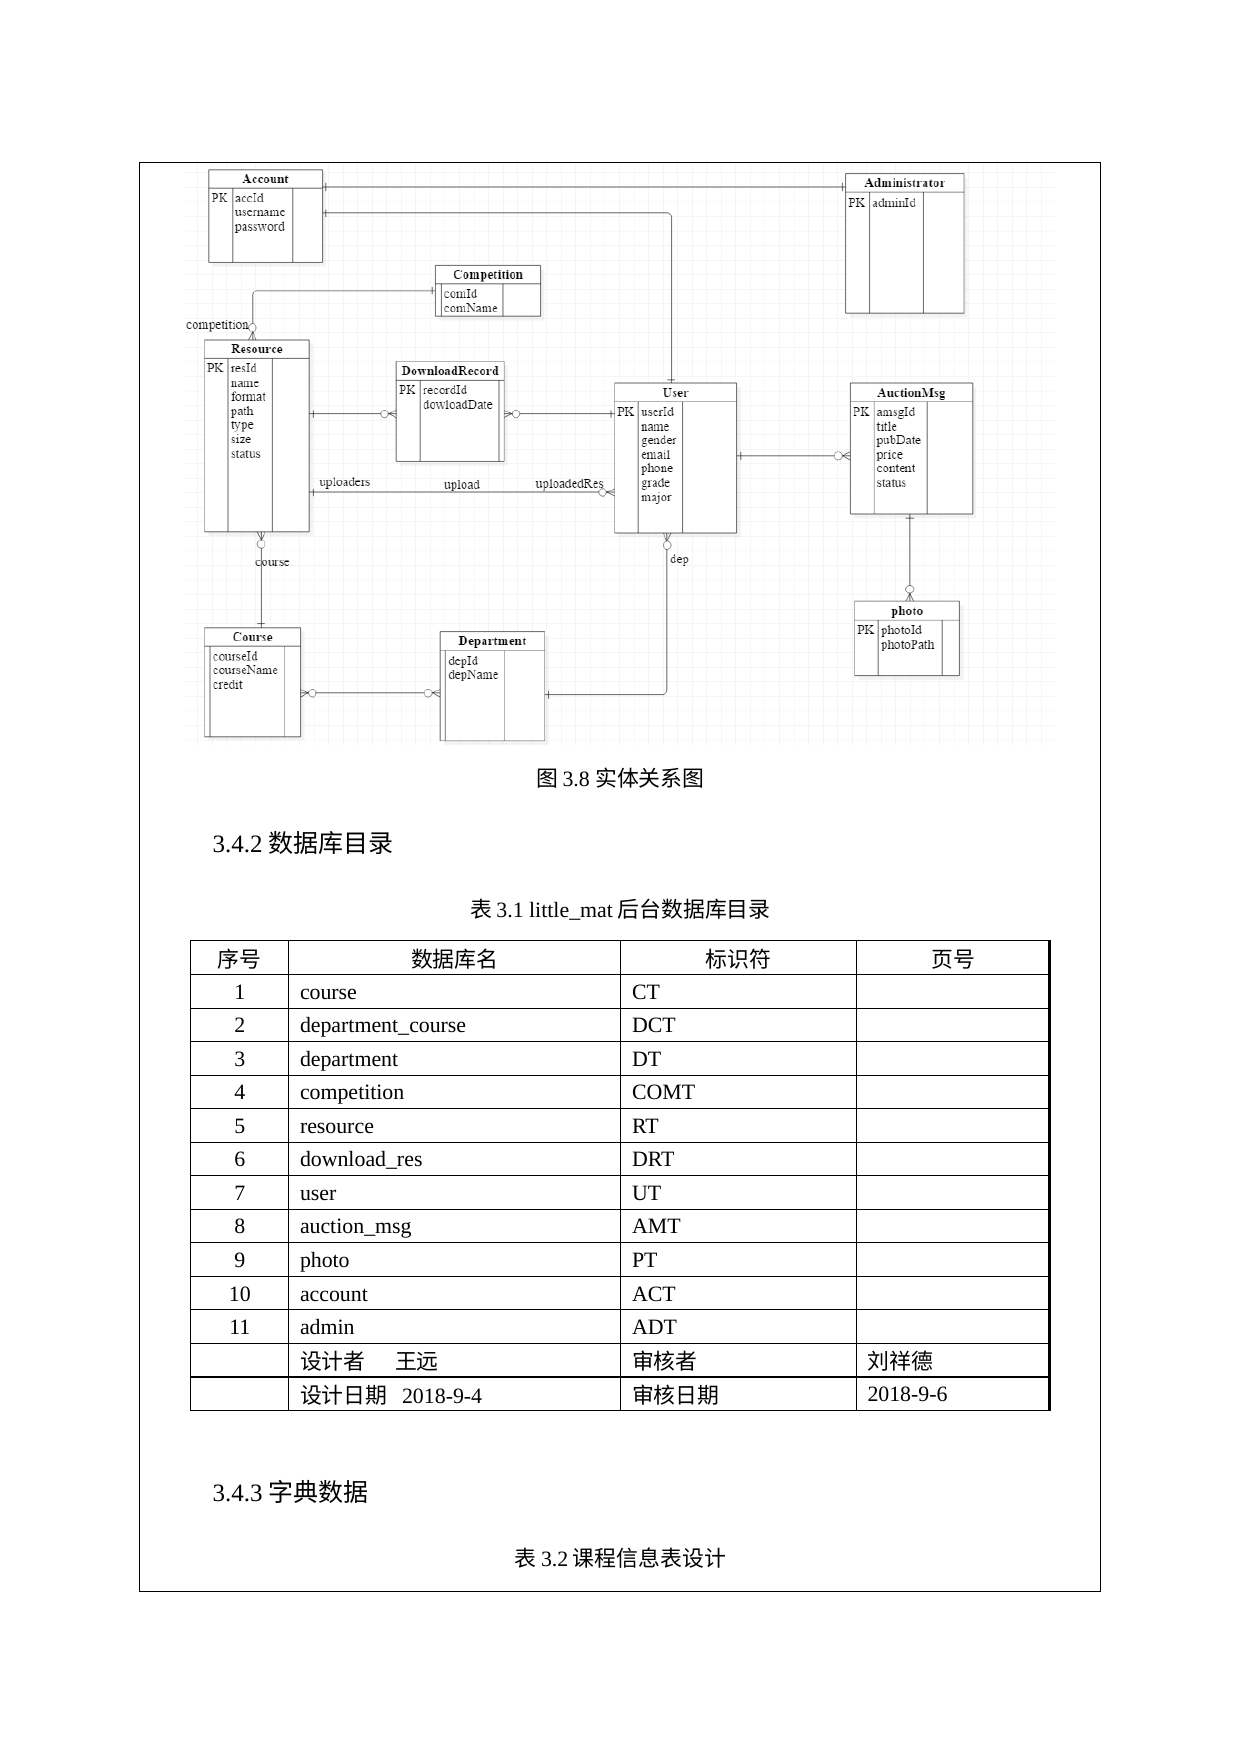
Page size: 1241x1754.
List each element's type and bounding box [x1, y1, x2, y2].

picture [185, 163, 1055, 746]
table_header [140, 163, 1100, 1591]
